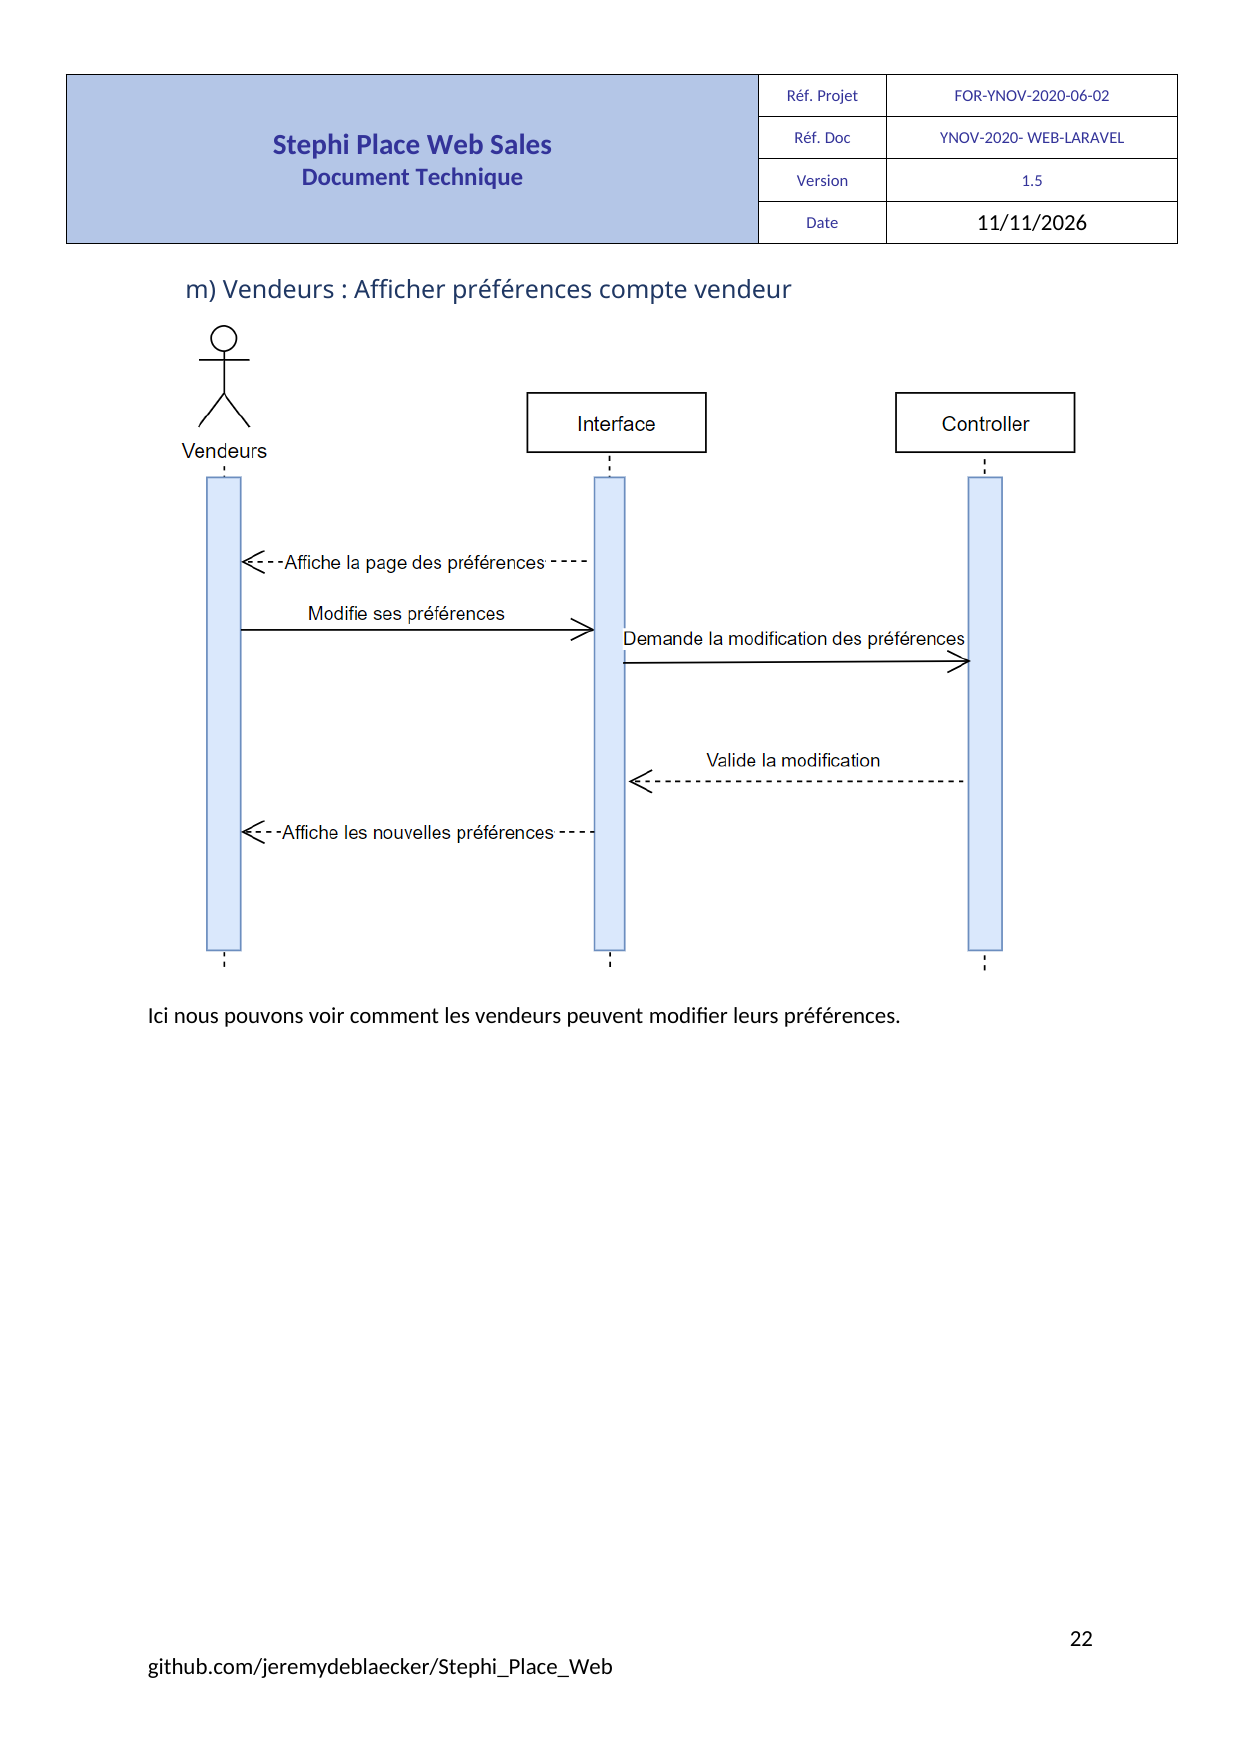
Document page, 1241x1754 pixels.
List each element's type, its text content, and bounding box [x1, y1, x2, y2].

picture [147, 308, 1093, 983]
subtitle Vendeurs : Afficher préférences compte vendeur [185, 272, 1093, 306]
text Ici nous pouvons voir comment les vendeurs peuvent modifier leurs préférences. [148, 1001, 1093, 1029]
